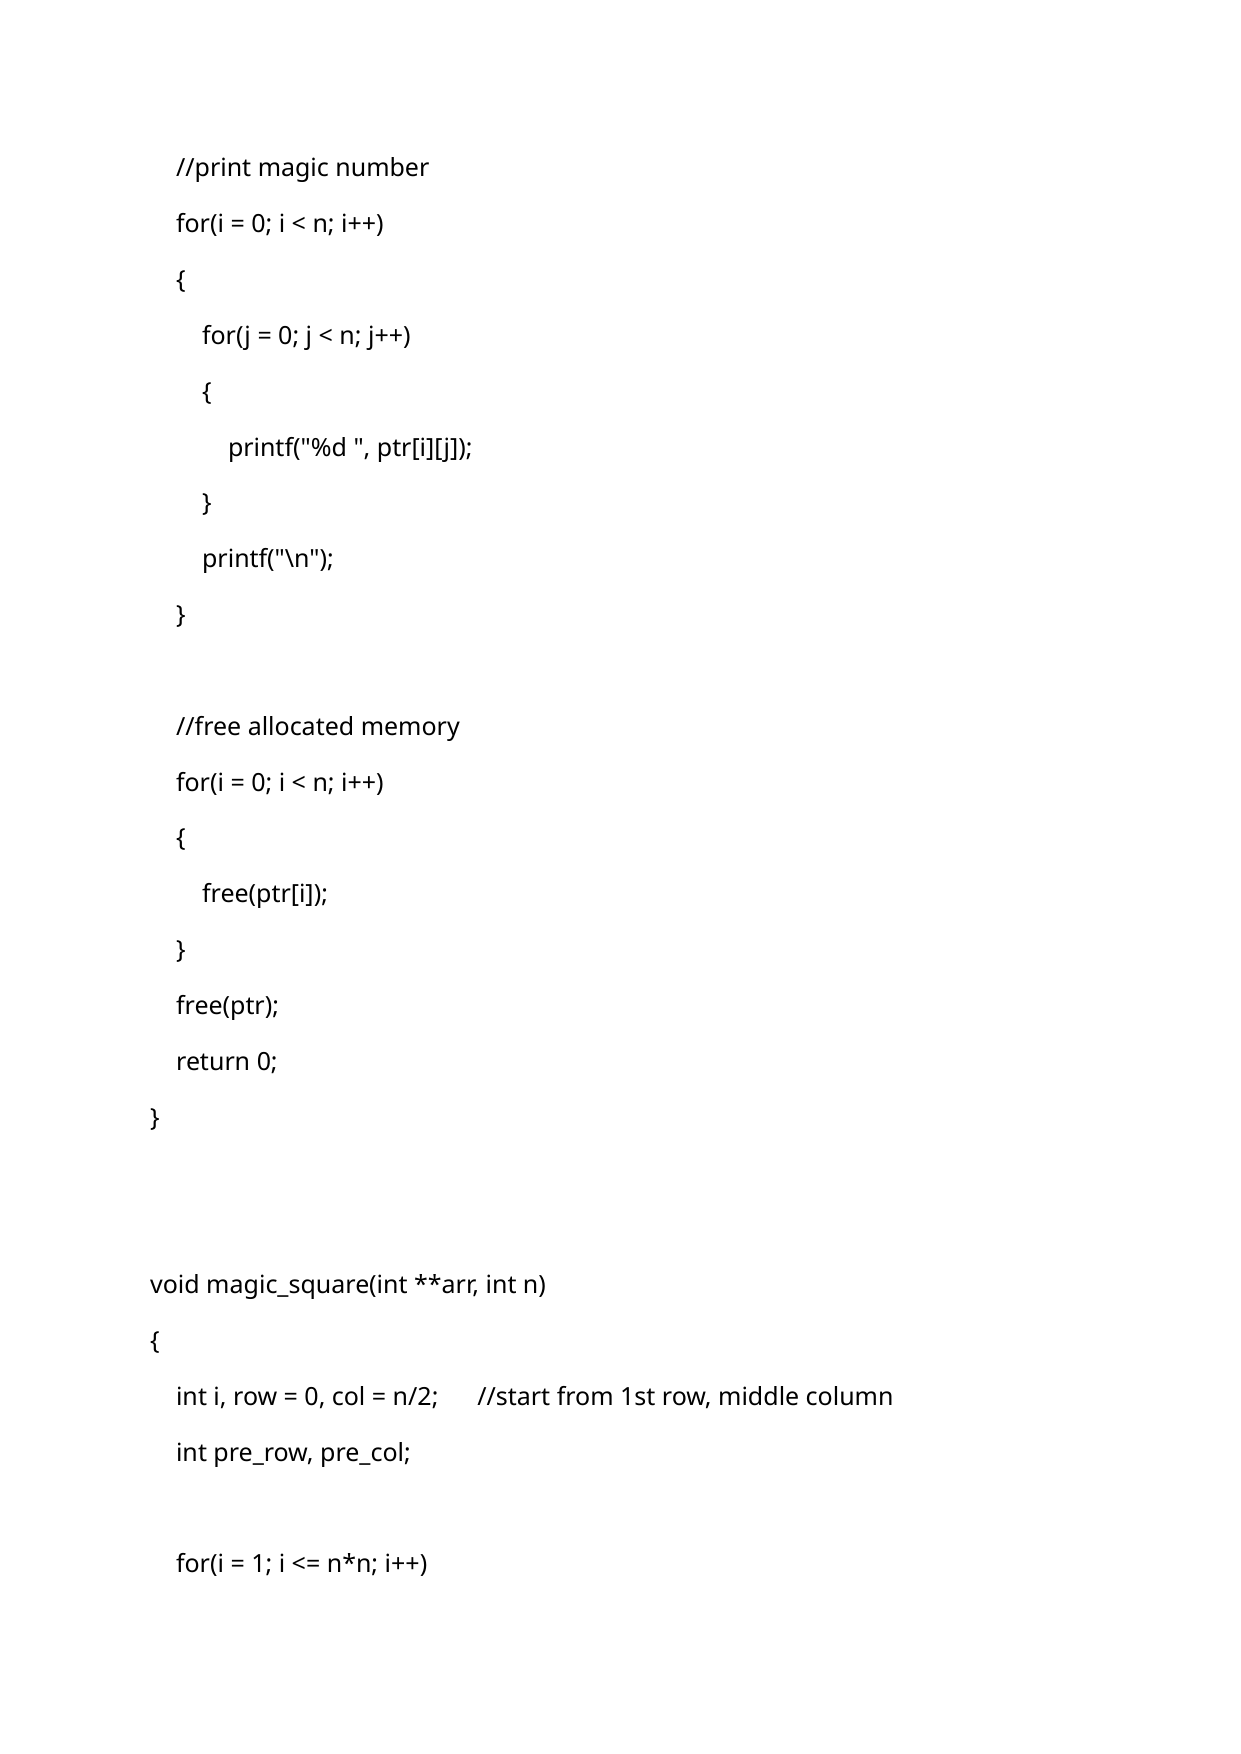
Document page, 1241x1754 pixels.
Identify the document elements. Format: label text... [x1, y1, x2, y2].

text return 0; [150, 1043, 1090, 1077]
text free(ptr); [150, 987, 1090, 1022]
text { [150, 1322, 1090, 1357]
text //print magic number [150, 150, 1090, 184]
text int pre_row, pre_col; [150, 1434, 1090, 1468]
text { [150, 373, 1090, 407]
text int i, row = 0, col = n/2; //start from 1st row, middle column [150, 1378, 1090, 1412]
text { [150, 262, 1090, 296]
text } [150, 1099, 1090, 1133]
text for(i = 0; i < n; i++) [150, 764, 1090, 798]
text printf("%d ", ptr[i][j]); [150, 429, 1090, 463]
text } [150, 485, 1090, 519]
text for(i = 0; i < n; i++) [150, 206, 1090, 240]
text printf("\n"); [150, 541, 1090, 575]
text void magic_square(int **arr, int n) [150, 1267, 1090, 1301]
text for(i = 1; i <= n*n; i++) [150, 1546, 1090, 1580]
text free(ptr[i]); [150, 876, 1090, 910]
text for(j = 0; j < n; j++) [150, 317, 1090, 352]
text } [150, 597, 1090, 631]
text } [150, 932, 1090, 966]
text { [150, 820, 1090, 854]
text //free allocated memory [150, 708, 1090, 742]
